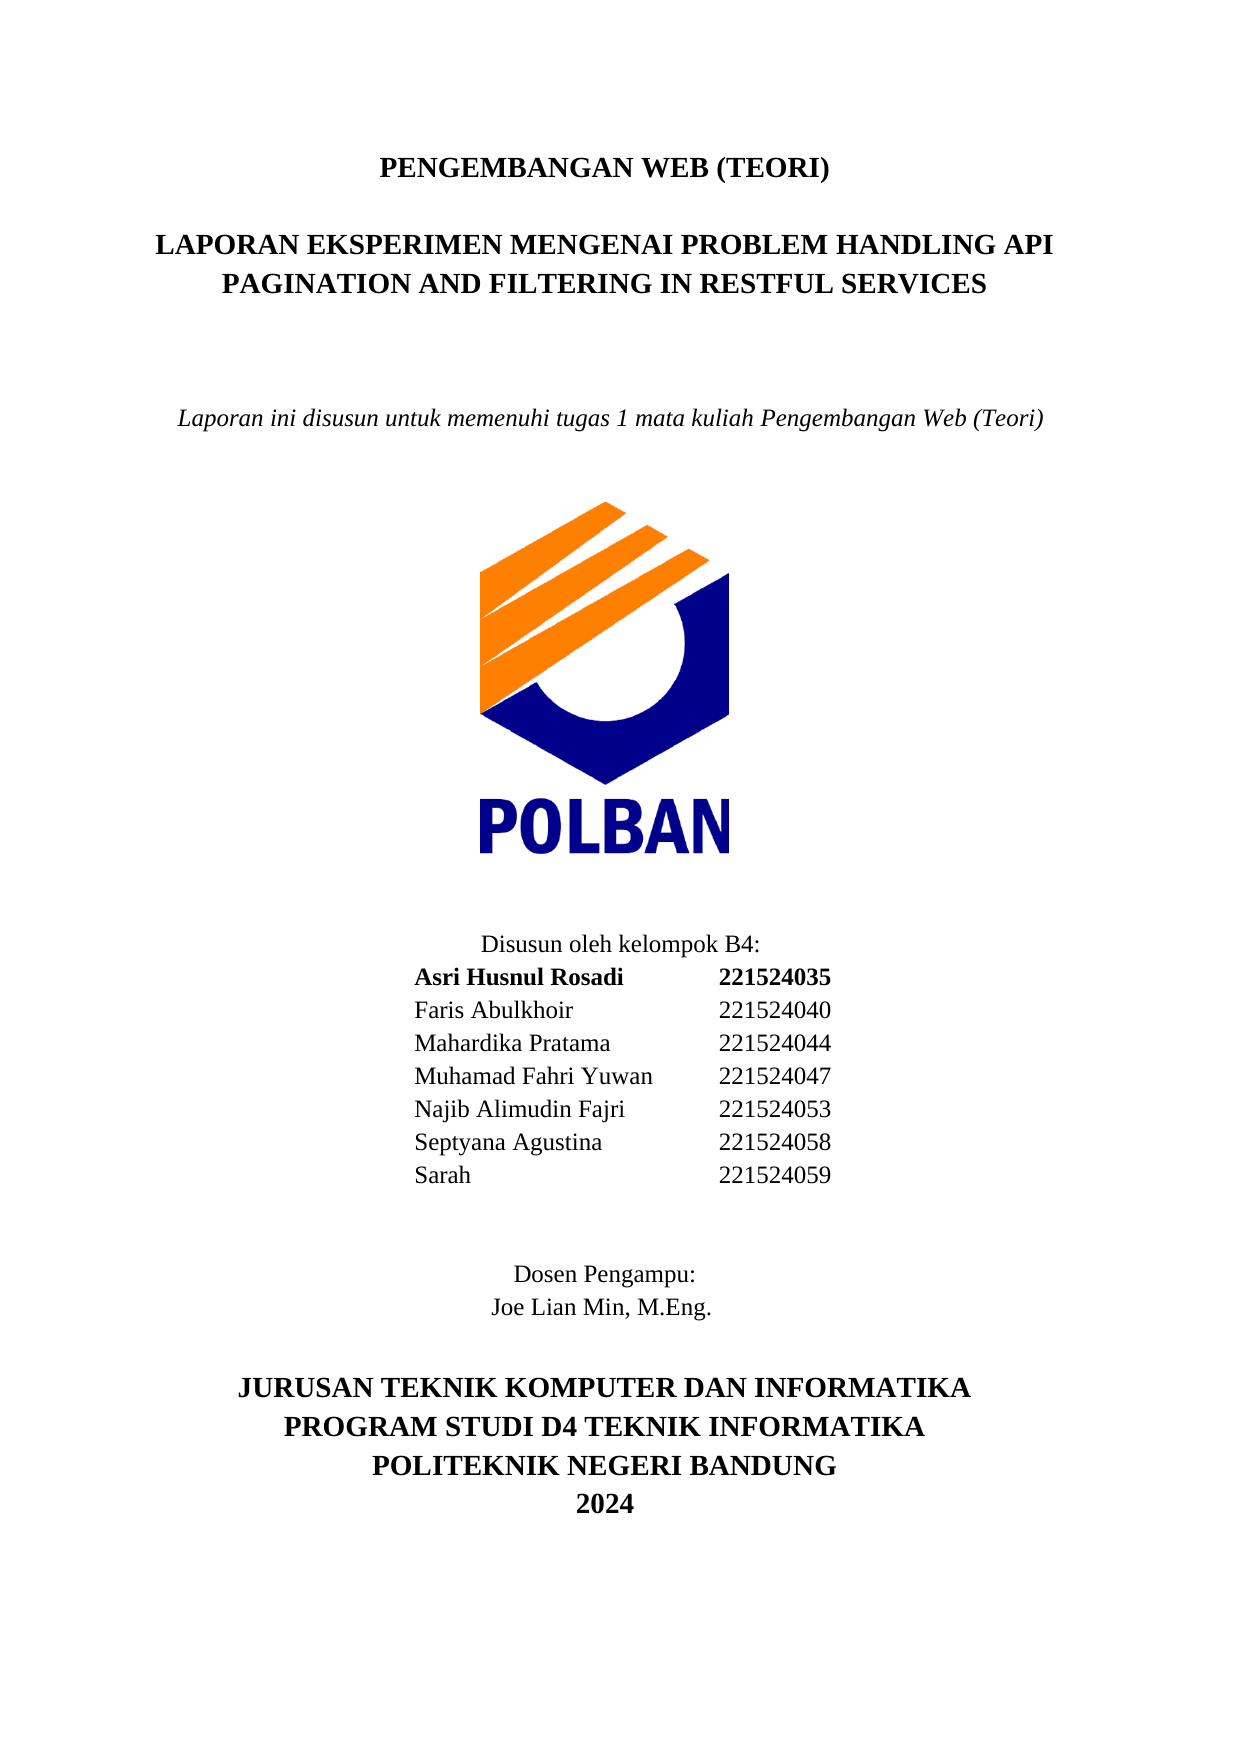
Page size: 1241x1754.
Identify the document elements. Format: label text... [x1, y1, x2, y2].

text Laporan ini disusun untuk memenuhi tugas 1 mata kuliah Pengembangan Web (Teori) [133, 403, 1090, 432]
text Joe Lian Min, M.Eng. [193, 1292, 1010, 1321]
text Najib Alimudin Fajri 221524053 [414, 1094, 1010, 1123]
text PENGEMBANGAN WEB (TEORI) [119, 150, 1090, 183]
text Sarah 221524059 [414, 1160, 1010, 1189]
text Septyana Agustina 221524058 [414, 1127, 1010, 1156]
text Faris Abulkhoir 221524040 [414, 995, 1010, 1024]
text 2024 [119, 1486, 1090, 1520]
text Asri Husnul Rosadi 221524035 [414, 962, 1010, 991]
text Disusun oleh kelompok B4: [231, 929, 1010, 958]
picture [480, 502, 729, 854]
text LAPORAN EKSPERIMEN MENGENAI PROBLEM HANDLING API PAGINATION AND FILTERING IN RESTFUL SERVICES [119, 227, 1090, 299]
text PROGRAM STUDI D4 TEKNIK INFORMATIKA [119, 1409, 1090, 1443]
text Muhamad Fahri Yuwan 221524047 [414, 1061, 1010, 1090]
text JURUSAN TEKNIK KOMPUTER DAN INFORMATIKA [119, 1371, 1090, 1404]
text Mahardika Pratama 221524044 [414, 1028, 1010, 1057]
text POLITEKNIK NEGERI BANDUNG [119, 1448, 1090, 1481]
text Dosen Pengampu: [119, 1259, 1090, 1288]
